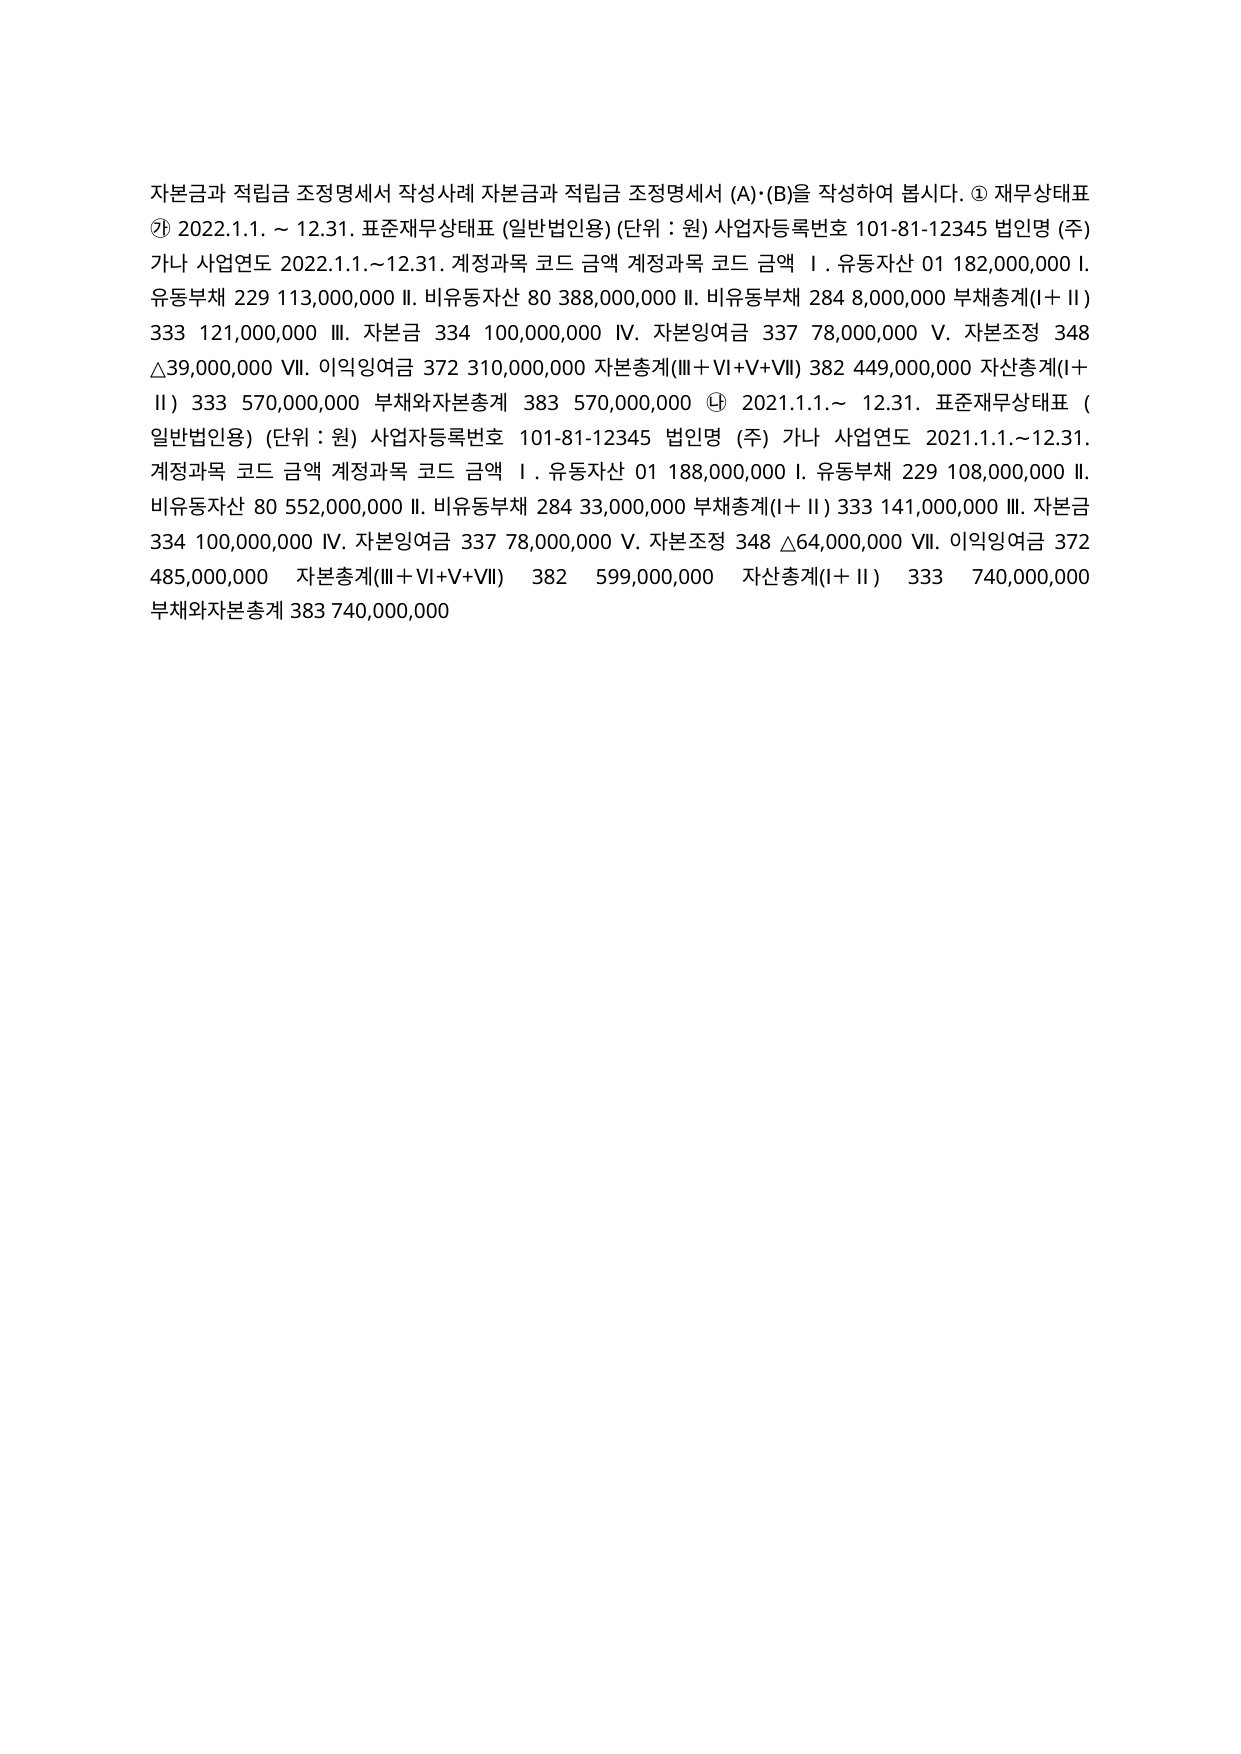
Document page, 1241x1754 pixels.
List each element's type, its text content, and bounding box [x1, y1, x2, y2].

text 자본금과 적립금 조정명세서 작성사례 자본금과 적립금 조정명세서 (A)･(B)을 작성하여 봅시다. ① 재무상태표 ㉮ 2022.1.1. ∼ 12.31. 표준재무상태표 (일반법인용) (단위：원) 사업자등록번호 101-81-12345 법인명 (주) 가나 사업연도 2022.1.1.∼12.31. 계정과목 코드 금액 계정과목 코드 금액 Ⅰ. 유동자산 01 182,000,000 Ⅰ. 유동부채 229 113,000,000 Ⅱ. 비유동자산 80 388,000,000 Ⅱ. 비유동부채 284 8,000,000 부채총계(Ⅰ＋Ⅱ) 333 121,000,000 Ⅲ. 자본금 334 100,000,000 Ⅳ. 자본잉여금 337 78,000,000 Ⅴ. 자본조정 348 △39,000,000 Ⅶ. 이익잉여금 372 310,000,000 자본총계(Ⅲ＋Ⅵ+Ⅴ+Ⅶ) 382 449,000,000 자산총계(Ⅰ＋Ⅱ) 333 570,000,000 부채와자본총계 383 570,000,000 ㉯ 2021.1.1.∼ 12.31. 표준재무상태표 (일반법인용) (단위：원) 사업자등록번호 101-81-12345 법인명 (주) 가나 사업연도 2021.1.1.∼12.31. 계정과목 코드 금액 계정과목 코드 금액 Ⅰ. 유동자산 01 188,000,000 Ⅰ. 유동부채 229 108,000,000 Ⅱ. 비유동자산 80 552,000,000 Ⅱ. 비유동부채 284 33,000,000 부채총계(Ⅰ＋Ⅱ) 333 141,000,000 Ⅲ. 자본금 334 100,000,000 Ⅳ. 자본잉여금 337 78,000,000 Ⅴ. 자본조정 348 △64,000,000 Ⅶ. 이익잉여금 372 485,000,000 자본총계(Ⅲ＋Ⅵ+Ⅴ+Ⅶ) 382 599,000,000 자산총계(Ⅰ＋Ⅱ) 333 740,000,000 부채와자본총계 383 740,000,000 [150, 177, 1090, 625]
